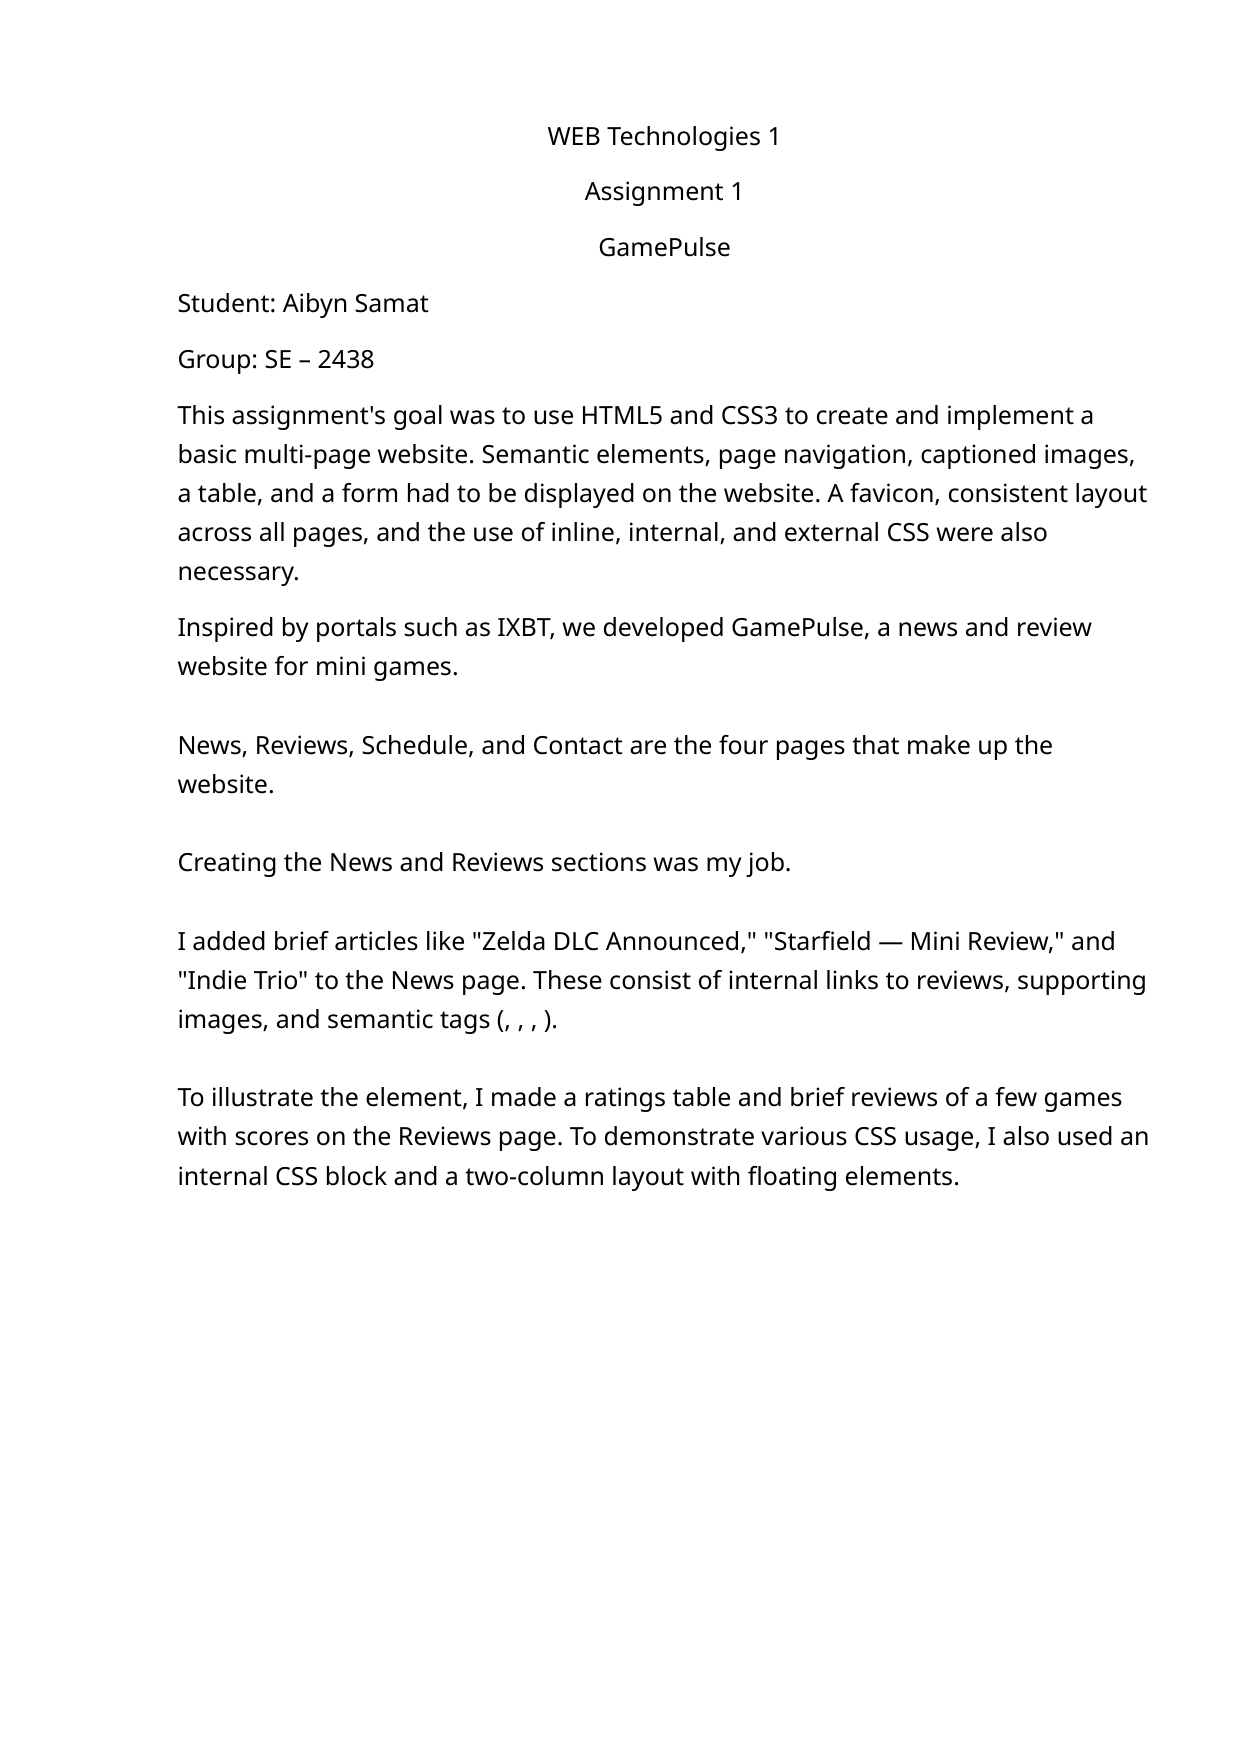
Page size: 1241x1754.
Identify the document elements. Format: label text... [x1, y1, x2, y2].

text Assignment 1 [177, 174, 1152, 208]
text Group: SE – 2438 [177, 341, 1152, 376]
text This assignment's goal was to use HTML5 and CSS3 to create and implement a basic multi-page website. Semantic elements, page navigation, captioned images, a table, and a form had to be displayed on the website. A favicon, consistent layout across all pages, and the use of inline, internal, and external CSS were also necessary. [177, 397, 1152, 588]
text Student: Aibyn Samat [177, 286, 1152, 320]
text Inspired by portals such as IXBT, we developed GamePulse, a news and review website for mini games. News, Reviews, Schedule, and Contact are the four pages that make up the website. Creating the News and Reviews sections was my job. I added brief articles like "Zelda DLC Announced," "Starfield — Mini Review," and "Indie Trio" to the News page. These consist of internal links to reviews, supporting images, and semantic tags (, , , ). To illustrate the element, I made a ratings table and brief reviews of a few games with scores on the Reviews page. To demonstrate various CSS usage, I also used an internal CSS block and a two-column layout with floating elements. [177, 610, 1152, 1192]
text WEB Technologies 1 [177, 118, 1152, 152]
text GamePulse [177, 230, 1152, 264]
